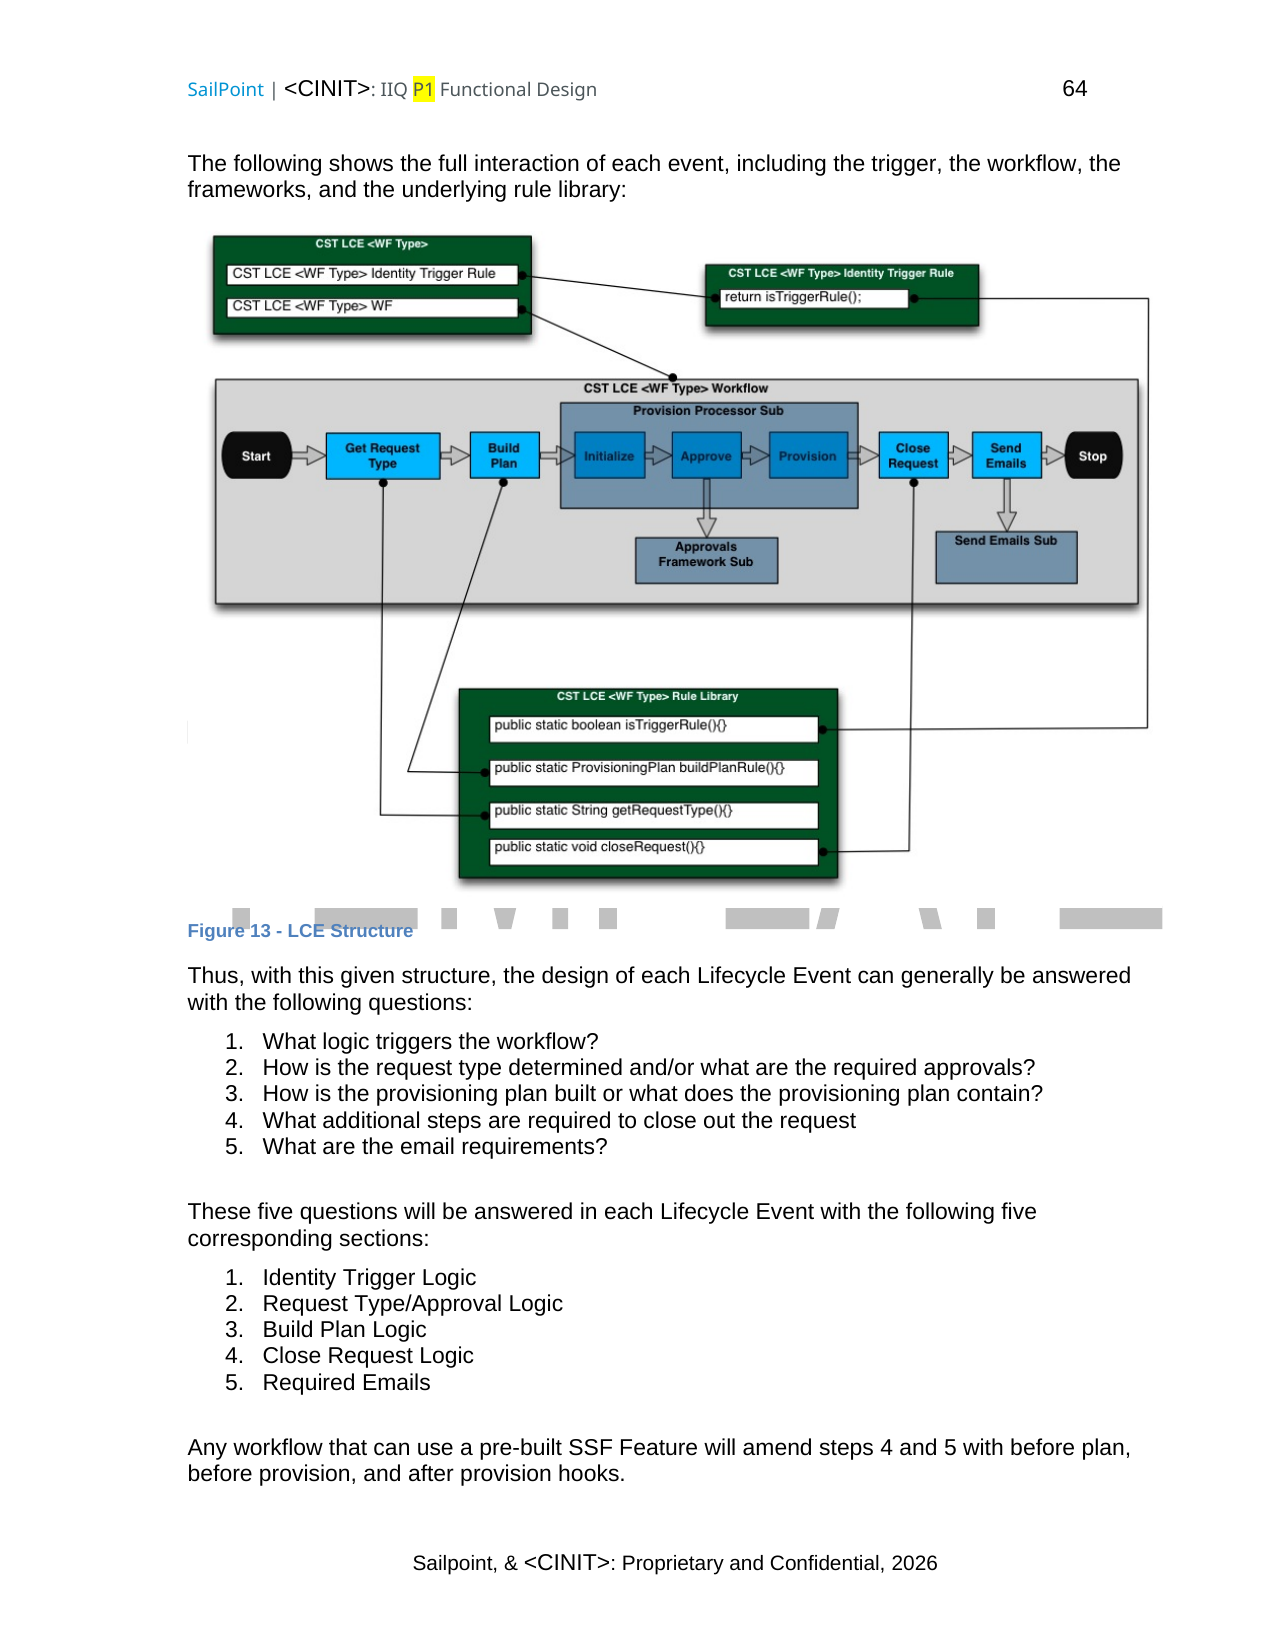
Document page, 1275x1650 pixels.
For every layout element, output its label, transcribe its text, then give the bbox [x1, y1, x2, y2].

text These five questions will be answered in each Lifecycle Event with the following five corresponding sections: [187, 1198, 1162, 1251]
list Request Type/Approval Logic [225, 1290, 1162, 1316]
list How is the provisioning plan built or what does the provisioning plan contain? [225, 1080, 1162, 1107]
list What are the email requirements? [225, 1133, 1162, 1159]
list How is the request type determined and/or what are the required approvals? [225, 1054, 1162, 1080]
list Build Plan Logic [225, 1316, 1162, 1342]
list Required Emails [225, 1369, 1162, 1395]
list Close Request Logic [225, 1342, 1162, 1369]
list Identity Trigger Logic [225, 1263, 1162, 1290]
text Any workflow that can use a pre-built SSF Feature will amend steps 4 and 5 with before plan, before provision, and after provision hooks. [187, 1434, 1162, 1487]
picture [187, 215, 1163, 908]
text Thus, with this given structure, the design of each Lifecycle Event can generally be answered with the following questions: [187, 962, 1162, 1015]
list What additional steps are required to close out the request [225, 1107, 1162, 1133]
list What logic triggers the workflow? [225, 1028, 1162, 1054]
text The following shows the full interaction of each event, including the trigger, the workflow, the frameworks, and the underlying rule library: [187, 150, 1162, 203]
